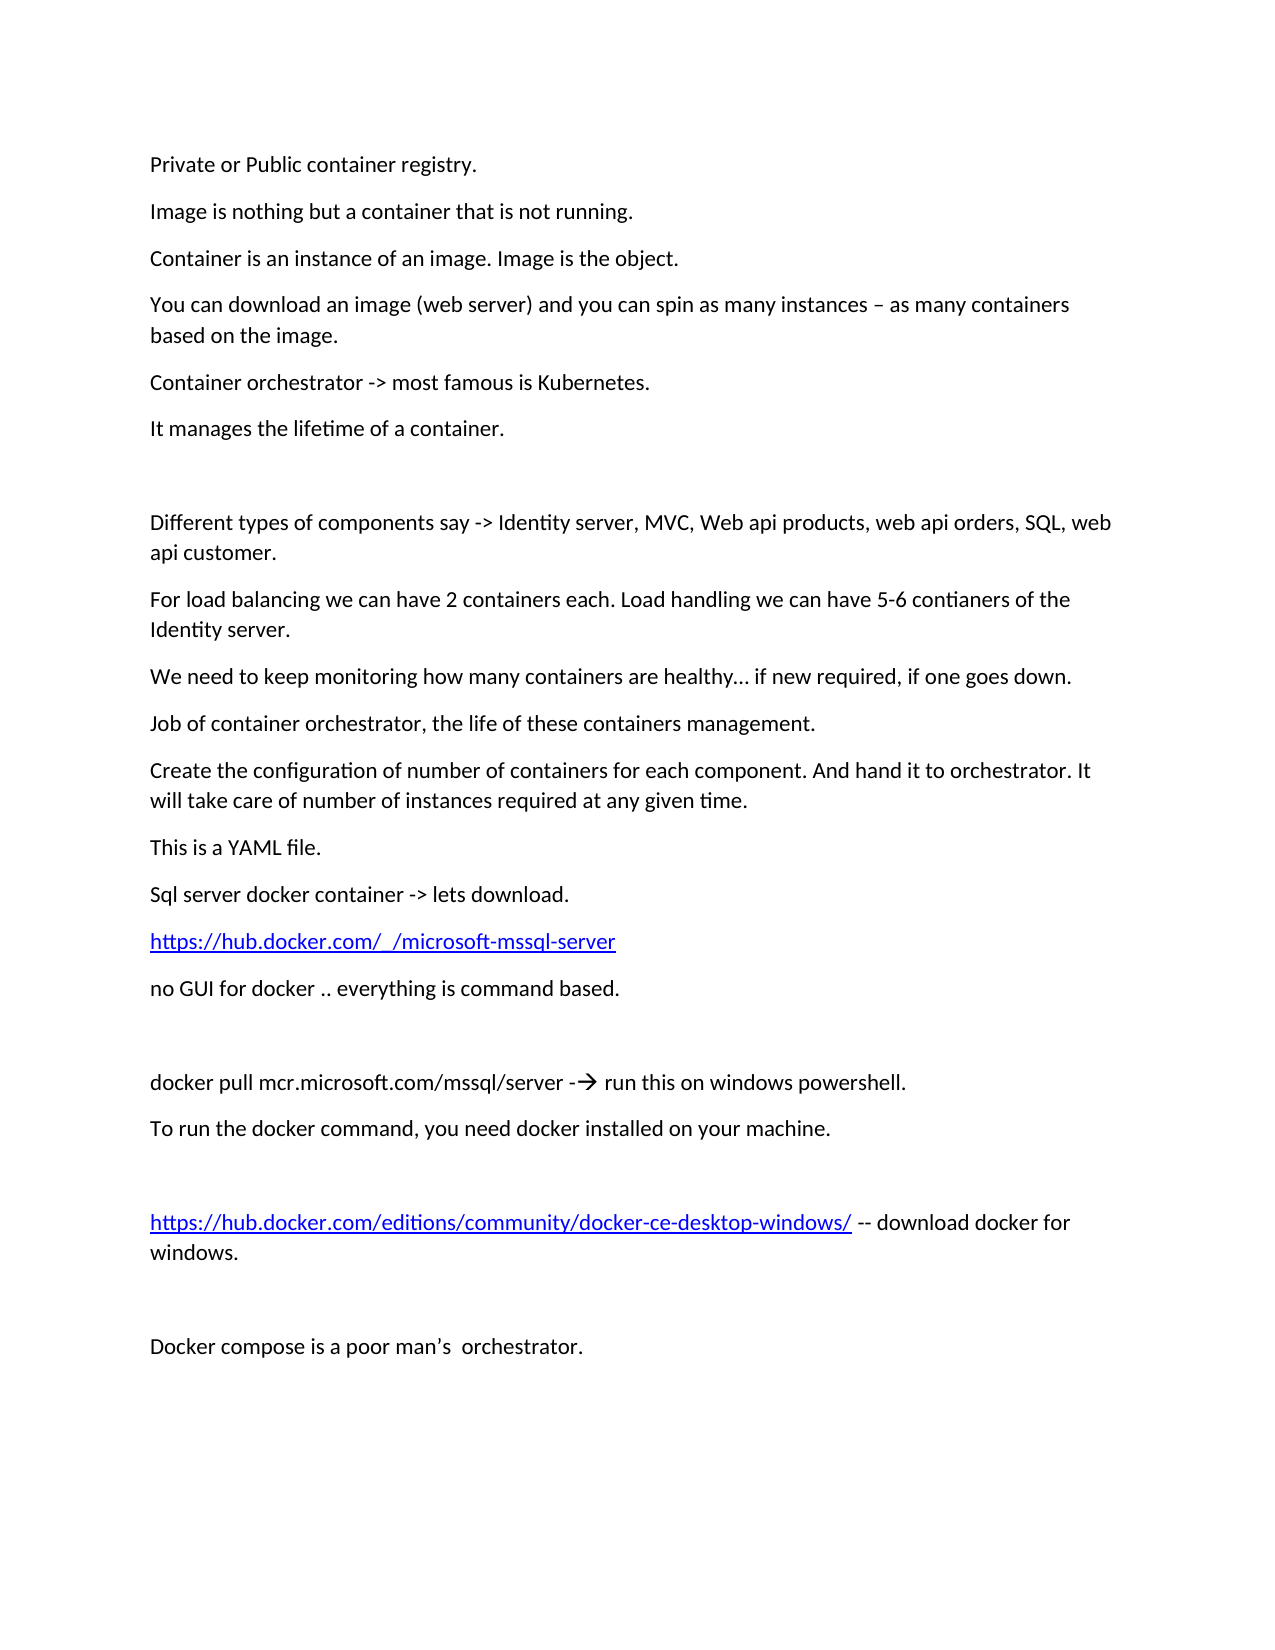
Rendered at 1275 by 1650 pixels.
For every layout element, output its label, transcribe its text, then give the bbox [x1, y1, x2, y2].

text We need to keep monitoring how many containers are healthy… if new required, if one goes down. [150, 662, 1125, 691]
text Container is an instance of an image. Image is the object. [150, 244, 1125, 272]
text Sql server docker container -> lets download. [150, 880, 1125, 908]
text no GUI for docker .. everything is command based. [150, 974, 1125, 1002]
text https://hub.docker.com/_/microsoft-mssql-server [150, 927, 1125, 955]
text Private or Public container registry. [150, 150, 1125, 178]
text Create the configuration of number of containers for each component. And hand it to orchestrator. It will take care of number of instances required at any given time. [150, 756, 1125, 814]
text Container orchestrator -> most famous is Kubernetes. [150, 368, 1125, 396]
text Image is nothing but a container that is not running. [150, 197, 1125, 225]
text You can download an image (web server) and you can spin as many instances – as many containers based on the image. [150, 291, 1125, 349]
text To run the docker command, you need docker installed on your machine. [150, 1114, 1125, 1143]
text Docker compose is a poor man’s orchestrator. [150, 1332, 1125, 1360]
text It manages the lifetime of a container. [150, 414, 1125, 443]
text For load balancing we can have 2 containers each. Load handling we can have 5-6 contianers of the Identity server. [150, 585, 1125, 644]
text Different types of components say -> Identity server, MVC, Web api products, web api orders, SQL, web api customer. [150, 508, 1125, 567]
text https://hub.docker.com/editions/community/docker-ce-desktop-windows/ -- download docker for windows. [150, 1208, 1125, 1267]
text Job of container orchestrator, the life of these containers management. [150, 709, 1125, 737]
text This is a YAML file. [150, 833, 1125, 861]
text docker pull mcr.microsoft.com/mssql/server - run this on windows powershell. [150, 1068, 1125, 1096]
